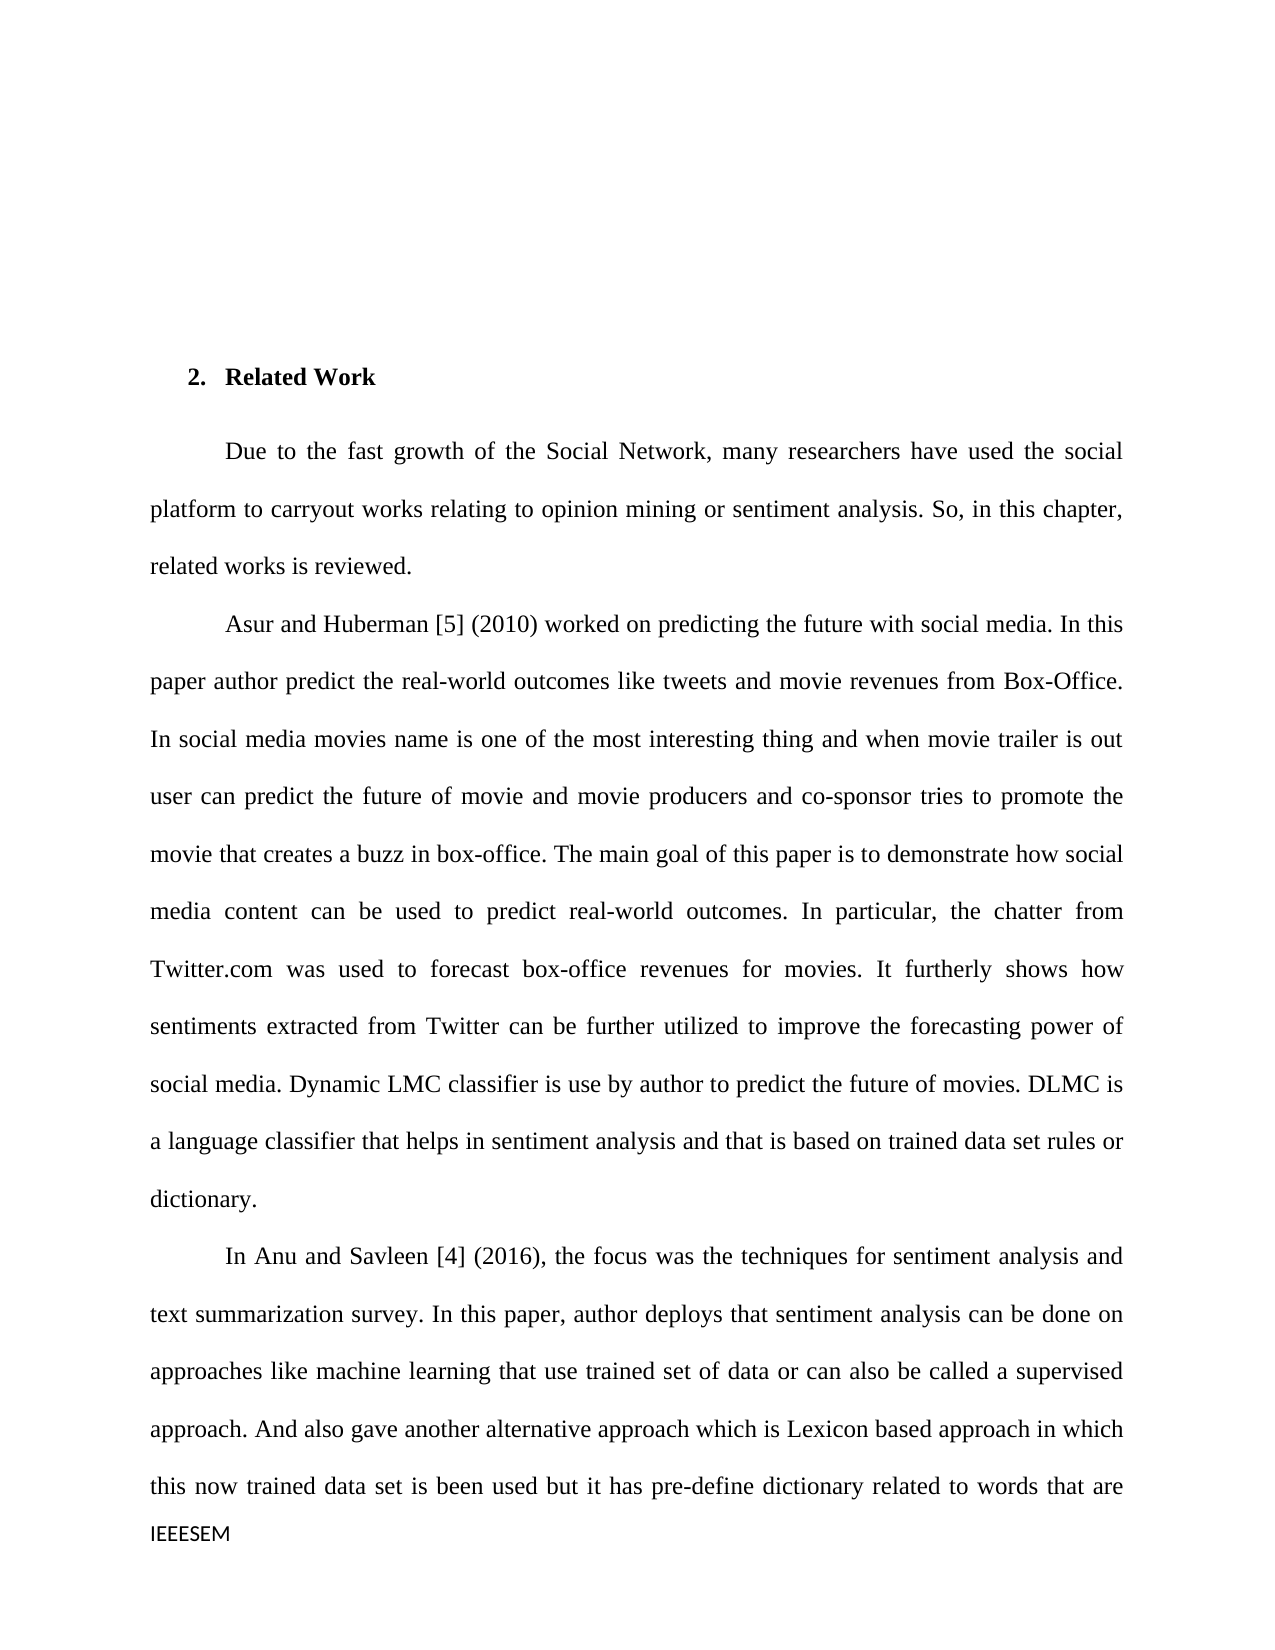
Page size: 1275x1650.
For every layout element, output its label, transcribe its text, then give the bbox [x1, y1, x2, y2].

text Asur and Huberman [5] (2010) worked on predicting the future with social media. In this paper author predict the real-world outcomes like tweets and movie revenues from Box-Office. In social media movies name is one of the most interesting thing and when movie trailer is out user can predict the future of movie and movie producers and co-sponsor tries to promote the movie that creates a buzz in box-office. The main goal of this paper is to demonstrate how social media content can be used to predict real-world outcomes. In particular, the chatter from Twitter.com was used to forecast box-office revenues for movies. It furtherly shows how sentiments extracted from Twitter can be further utilized to improve the forecasting power of social media. Dynamic LMC classifier is use by author to predict the future of movies. DLMC is a language classifier that helps in sentiment analysis and that is based on trained data set rules or dictionary. [150, 609, 1125, 1212]
list Related Work [187, 362, 1125, 391]
text Due to the fast growth of the Social Network, many researchers have used the social platform to carryout works relating to opinion mining or sentiment analysis. So, in this chapter, related works is reviewed. [150, 436, 1125, 580]
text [150, 1241, 1125, 1500]
